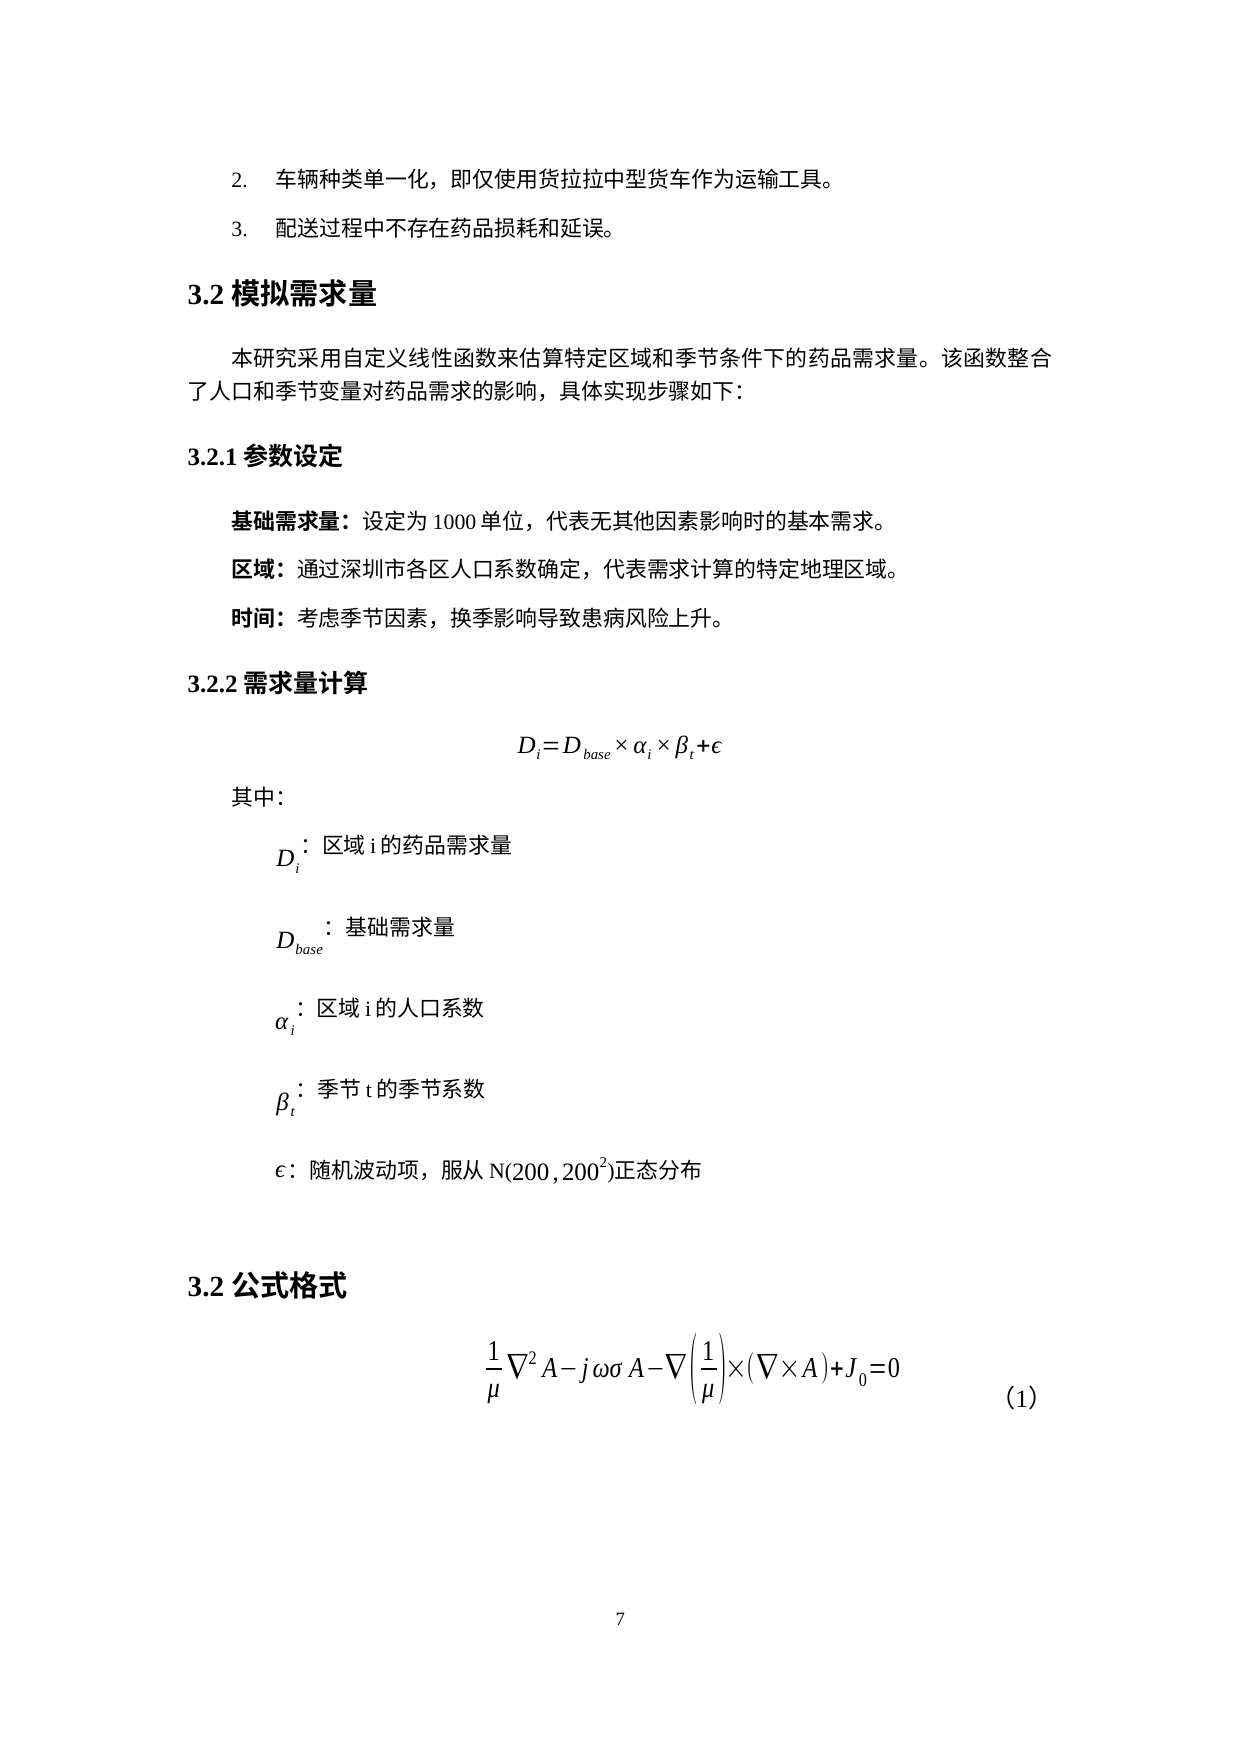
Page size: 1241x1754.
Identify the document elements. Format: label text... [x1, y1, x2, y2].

list 车辆种类单一化，即仅使用货拉拉中型货车作为运输工具。 [231, 162, 1053, 194]
list ：季节t的季节系数 [231, 1072, 1053, 1137]
list 时间：考虑季节因素，换季影响导致患病风险上升。 [187, 601, 1053, 633]
list ：随机波动项，服从N()正态分布 [231, 1153, 1053, 1186]
list 其中： [187, 779, 1053, 812]
text 3.2 公式格式 [187, 1251, 1053, 1316]
text 3.2.2 需求量计算 [187, 649, 1053, 714]
list ：区域i的药品需求量 [231, 828, 1053, 893]
list 基础需求量：设定为1000单位，代表无其他因素影响时的基本需求。 [187, 503, 1053, 536]
list 本研究采用自定义线性函数来估算特定区域和季节条件下的药品需求量。该函数整合了人口和季节变量对药品需求的影响，具体实现步骤如下： [187, 341, 1053, 406]
list 区域：通过深圳市各区人口系数确定，代表需求计算的特定地理区域。 [187, 552, 1053, 584]
text （1） [187, 1332, 1053, 1429]
text 3.2 模拟需求量 [187, 259, 1053, 324]
list ：区域i的人口系数 [231, 991, 1053, 1056]
list 配送过程中不存在药品损耗和延误。 [231, 211, 1053, 243]
text 3.2.1 参数设定 [187, 422, 1053, 487]
list ：基础需求量 [231, 909, 1053, 974]
